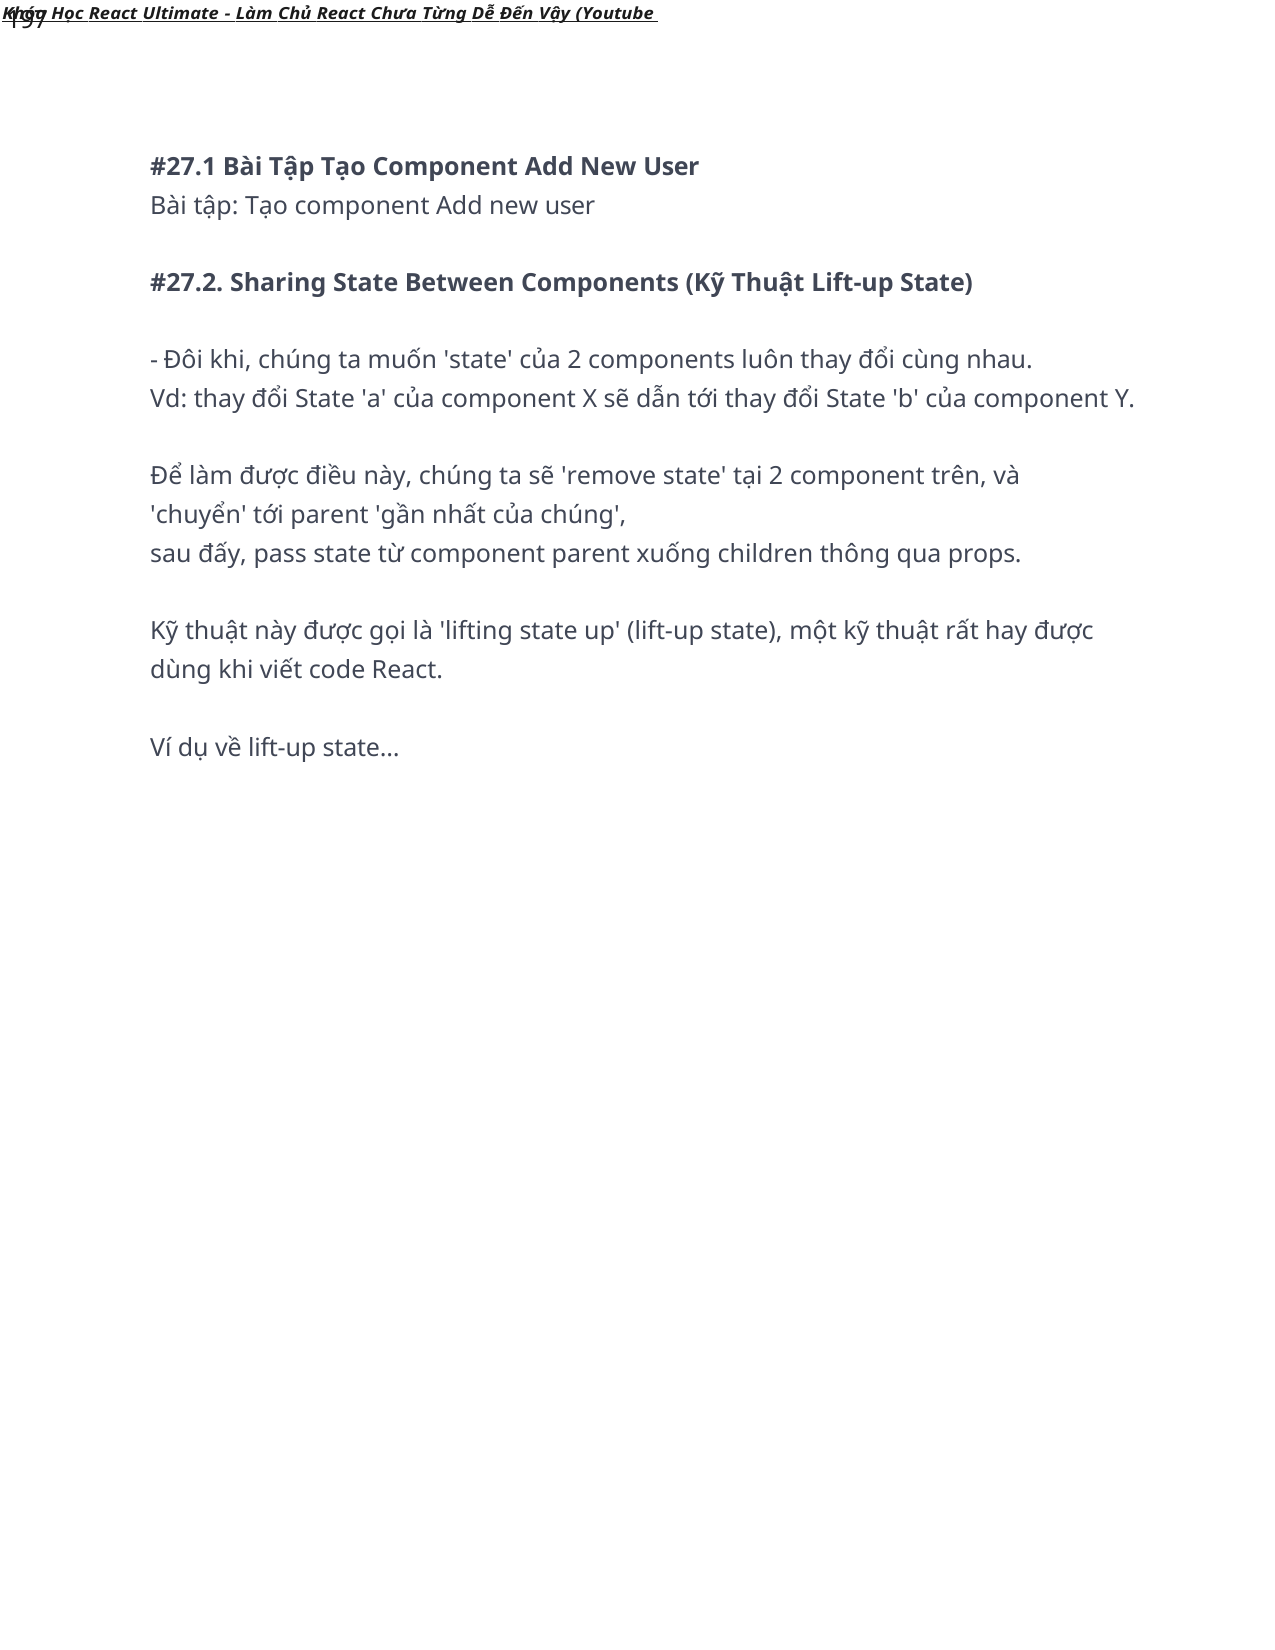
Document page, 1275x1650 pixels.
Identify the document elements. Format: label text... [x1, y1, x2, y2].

text sau đấy, pass state từ component parent xuống children thông qua props. [150, 536, 1225, 570]
subtitle #27.2. Sharing State Between Components (Kỹ Thuật Lift-up State) [150, 264, 1225, 299]
text Bài tập: Tạo component Add new user [150, 187, 1225, 222]
text Vd: thay đổi State 'a' của component X sẽ dẫn tới thay đổi State 'b' của component Y. [150, 380, 1225, 414]
text Kỹ thuật này được gọi là 'lifting state up' (lift-up state), một kỹ thuật rất hay được dùng khi viết code React. [150, 613, 1112, 686]
subtitle #27.1 Bài Tập Tạo Component Add New User [150, 149, 1225, 183]
text Ví dụ về lift-up state… [150, 730, 1225, 764]
list Đôi khi, chúng ta muốn 'state' của 2 components luôn thay đổi cùng nhau. [150, 342, 1225, 376]
text Để làm được điều này, chúng ta sẽ 'remove state' tại 2 component trên, và 'chuyển' tới parent 'gần nhất của chúng', [150, 457, 1112, 531]
